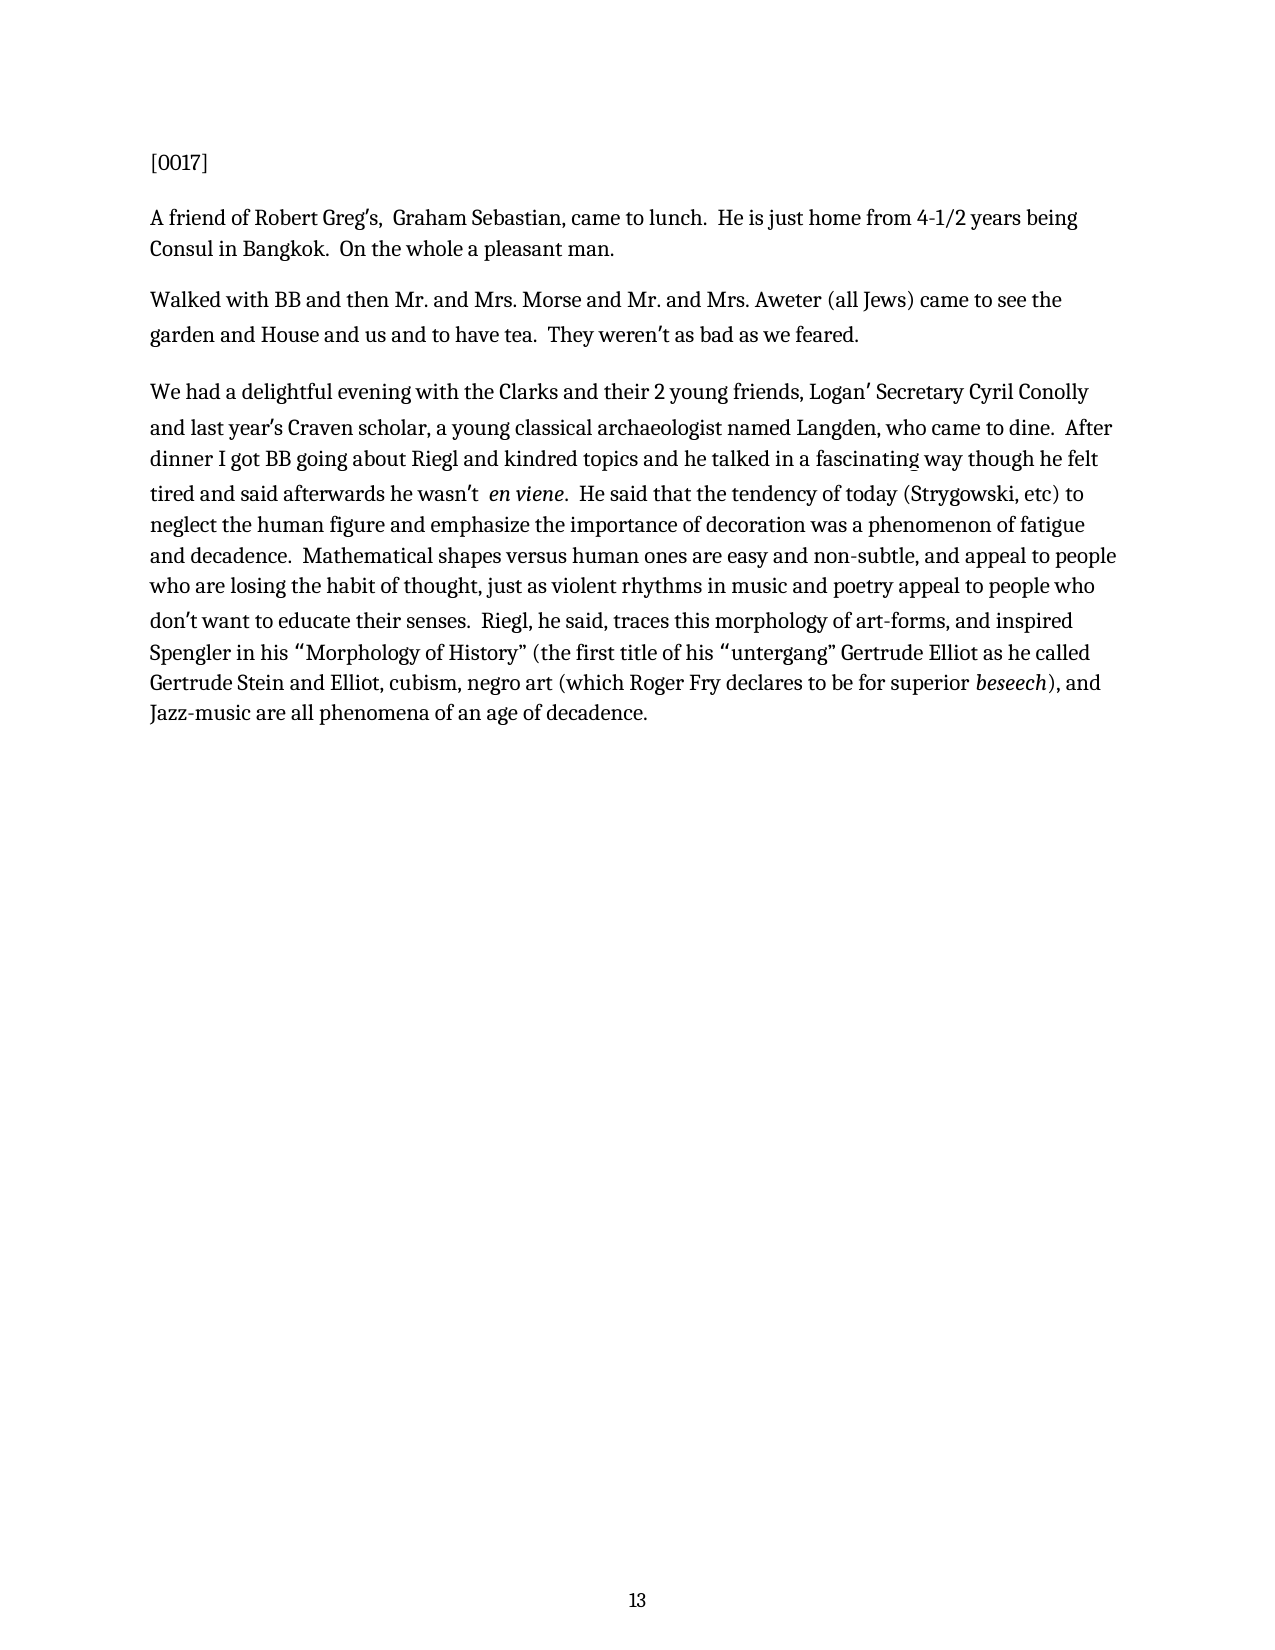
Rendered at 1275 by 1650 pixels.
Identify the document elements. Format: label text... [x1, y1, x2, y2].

text We had a delightful evening with the Clarks and their 2 young friends, Logan’ Secretary Cyril Conolly and last year’s Craven scholar, a young classical archaeologist named Langden, who came to dine. After dinner I got BB going about Riegl and kindred topics and he talked in a fascinating way though he felt tired and said afterwards he wasn’t en viene. He said that the tendency of today (Strygowski, etc) to neglect the human figure and emphasize the importance of decoration was a phenomenon of fatigue and decadence. Mathematical shapes versus human ones are easy and non-subtle, and appeal to people who are losing the habit of thought, just as violent rhythms in music and poetry appeal to people who don’t want to educate their senses. Riegl, he said, traces this morphology of art-forms, and inspired Spengler in his “Morphology of History” (the first title of his “untergang” Gertrude Elliot as he called Gertrude Stein and Elliot, cubism, negro art (which Roger Fry declares to be for superior beseech), and Jazz-music are all phenomena of an age of decadence. [150, 375, 1125, 726]
text Walked with BB and then Mr. and Mrs. Morse and Mr. and Mrs. Aweter (all Jews) came to see the garden and House and us and to have tea. They weren’t as bad as we feared. [150, 287, 1125, 349]
text [0017] [150, 150, 1125, 176]
text A friend of Robert Greg’s, Graham Sebastian, came to lunch. He is just home from 4-1/2 years being Consul in Bangkok. On the whole a pleasant man. [150, 201, 1125, 262]
